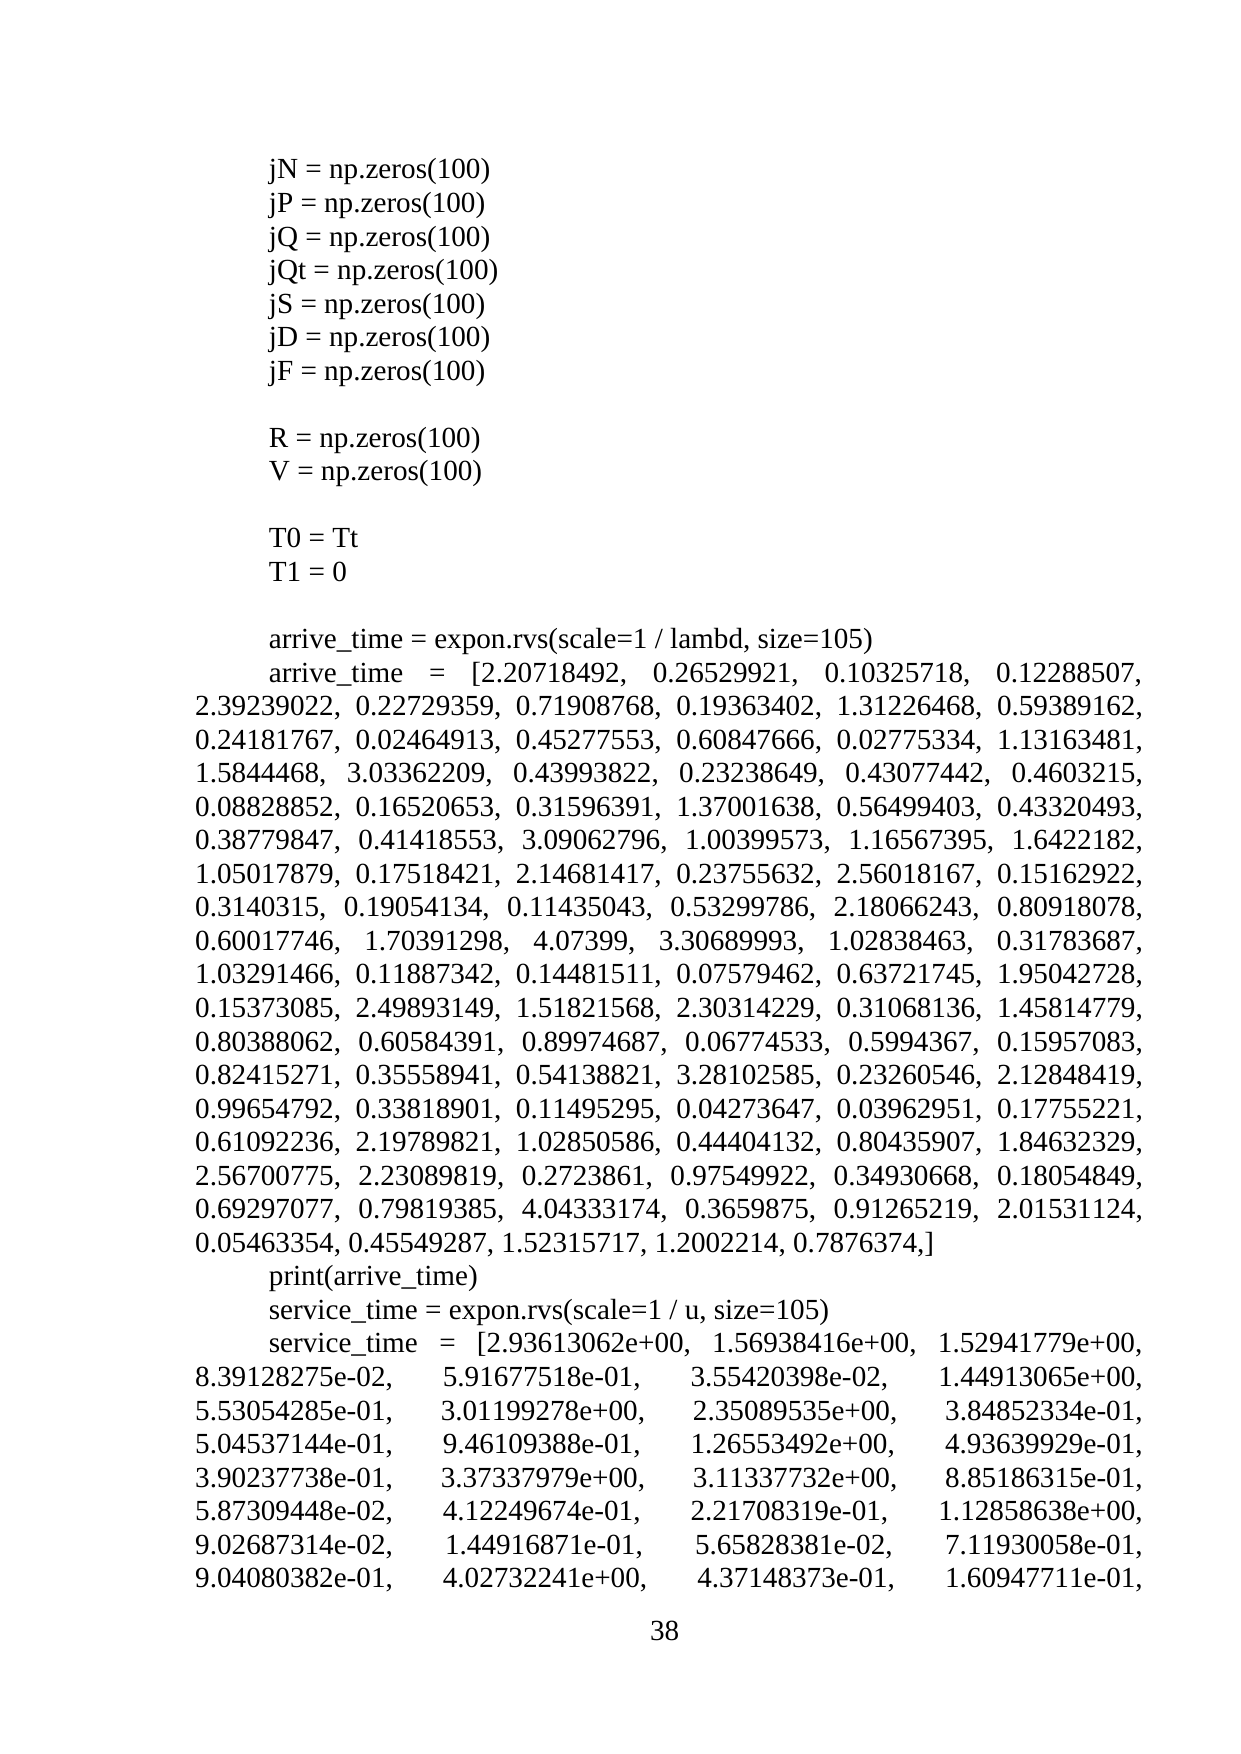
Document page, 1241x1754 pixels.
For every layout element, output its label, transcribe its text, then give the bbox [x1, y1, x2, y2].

text T0 = Tt [195, 521, 1143, 554]
text arrive_time = expon.rvs(scale=1 / lambd, size=105) [195, 621, 1143, 655]
text arrive_time = [2.20718492, 0.26529921, 0.10325718, 0.12288507, 2.39239022, 0.22729359, 0.71908768, 0.19363402, 1.31226468, 0.59389162, 0.24181767, 0.02464913, 0.45277553, 0.60847666, 0.02775334, 1.13163481, 1.5844468, 3.03362209, 0.43993822, 0.23238649, 0.43077442, 0.4603215, 0.08828852, 0.16520653, 0.31596391, 1.37001638, 0.56499403, 0.43320493, 0.38779847, 0.41418553, 3.09062796, 1.00399573, 1.16567395, 1.6422182, 1.05017879, 0.17518421, 2.14681417, 0.23755632, 2.56018167, 0.15162922, 0.3140315, 0.19054134, 0.11435043, 0.53299786, 2.18066243, 0.80918078, 0.60017746, 1.70391298, 4.07399, 3.30689993, 1.02838463, 0.31783687, 1.03291466, 0.11887342, 0.14481511, 0.07579462, 0.63721745, 1.95042728, 0.15373085, 2.49893149, 1.51821568, 2.30314229, 0.31068136, 1.45814779, 0.80388062, 0.60584391, 0.89974687, 0.06774533, 0.5994367, 0.15957083, 0.82415271, 0.35558941, 0.54138821, 3.28102585, 0.23260546, 2.12848419, 0.99654792, 0.33818901, 0.11495295, 0.04273647, 0.03962951, 0.17755221, 0.61092236, 2.19789821, 1.02850586, 0.44404132, 0.80435907, 1.84632329, 2.56700775, 2.23089819, 0.2723861, 0.97549922, 0.34930668, 0.18054849, 0.69297077, 0.79819385, 4.04333174, 0.3659875, 0.91265219, 2.01531124, 0.05463354, 0.45549287, 1.52315717, 1.2002214, 0.7876374,] [195, 655, 1143, 1258]
text R = np.zeros(100) [195, 420, 1143, 453]
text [195, 1326, 1143, 1594]
text V = np.zeros(100) [195, 453, 1143, 487]
text jQt = np.zeros(100) [195, 252, 1143, 286]
text jS = np.zeros(100) [195, 286, 1143, 319]
text T1 = 0 [195, 554, 1143, 588]
text jQ = np.zeros(100) [195, 219, 1143, 252]
text jD = np.zeros(100) [195, 319, 1143, 353]
text print(arrive_time) [195, 1258, 1143, 1292]
text jF = np.zeros(100) [195, 353, 1143, 386]
text service_time = expon.rvs(scale=1 / u, size=105) [195, 1292, 1143, 1326]
text jN = np.zeros(100) [195, 152, 1143, 185]
text jP = np.zeros(100) [195, 185, 1143, 219]
